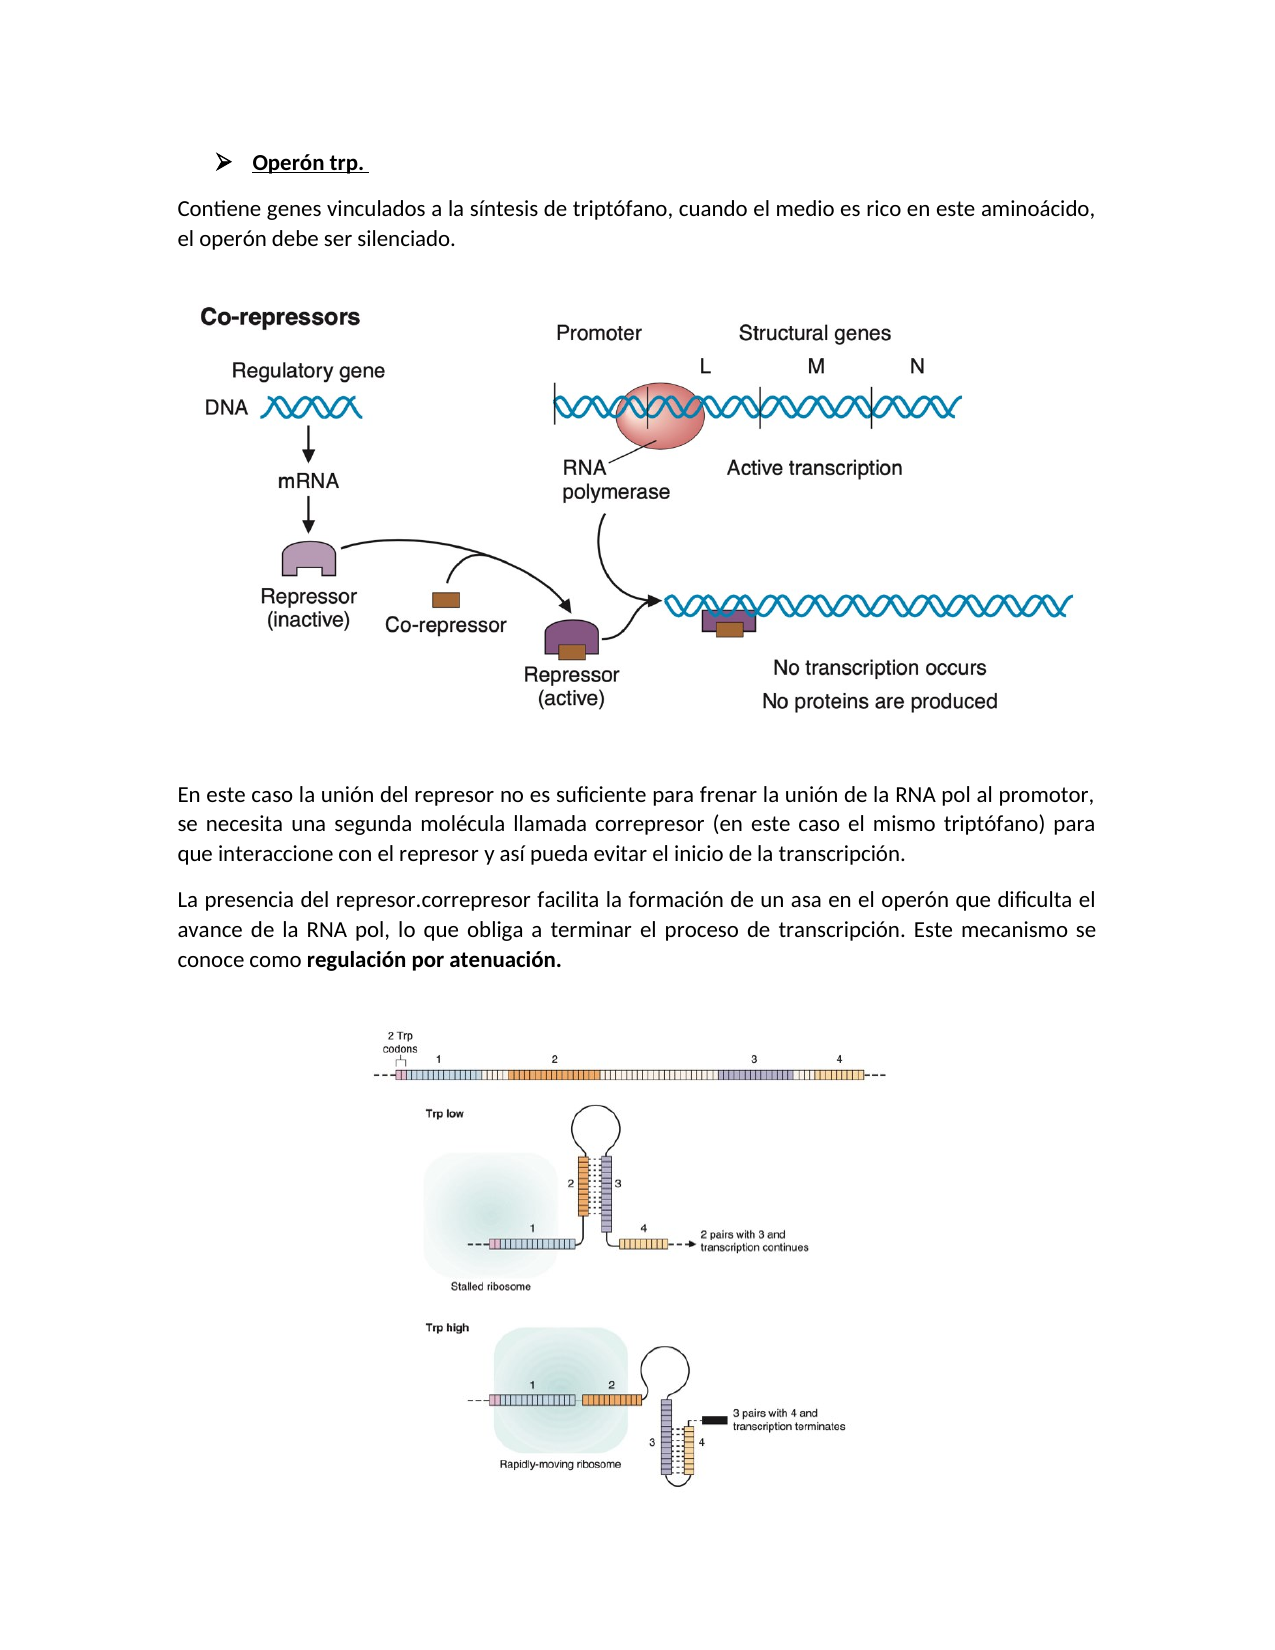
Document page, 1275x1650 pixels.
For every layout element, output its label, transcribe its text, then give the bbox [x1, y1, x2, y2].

text Contiene genes vinculados a la síntesis de triptófano, cuando el medio es rico en este aminoácido, el operón debe ser silenciado. [177, 194, 1098, 252]
text En este caso la unión del represor no es suficiente para frenar la unión de la RNA pol al promotor, se necesita una segunda molécula llamada correpresor (en este caso el mismo triptófano) para que interaccione con el represor y así pueda evitar el inicio de la transcripción. [177, 780, 1098, 867]
picture [176, 283, 1098, 729]
list Operón trp. [215, 148, 1098, 176]
text La presencia del represor.correpresor facilita la formación de un asa en el operón que dificulta el avance de la RNA pol, lo que obliga a terminar el proceso de transcripción. Este mecanismo se conoce como regulación por atenuación. [177, 886, 1098, 973]
picture [344, 1019, 931, 1494]
